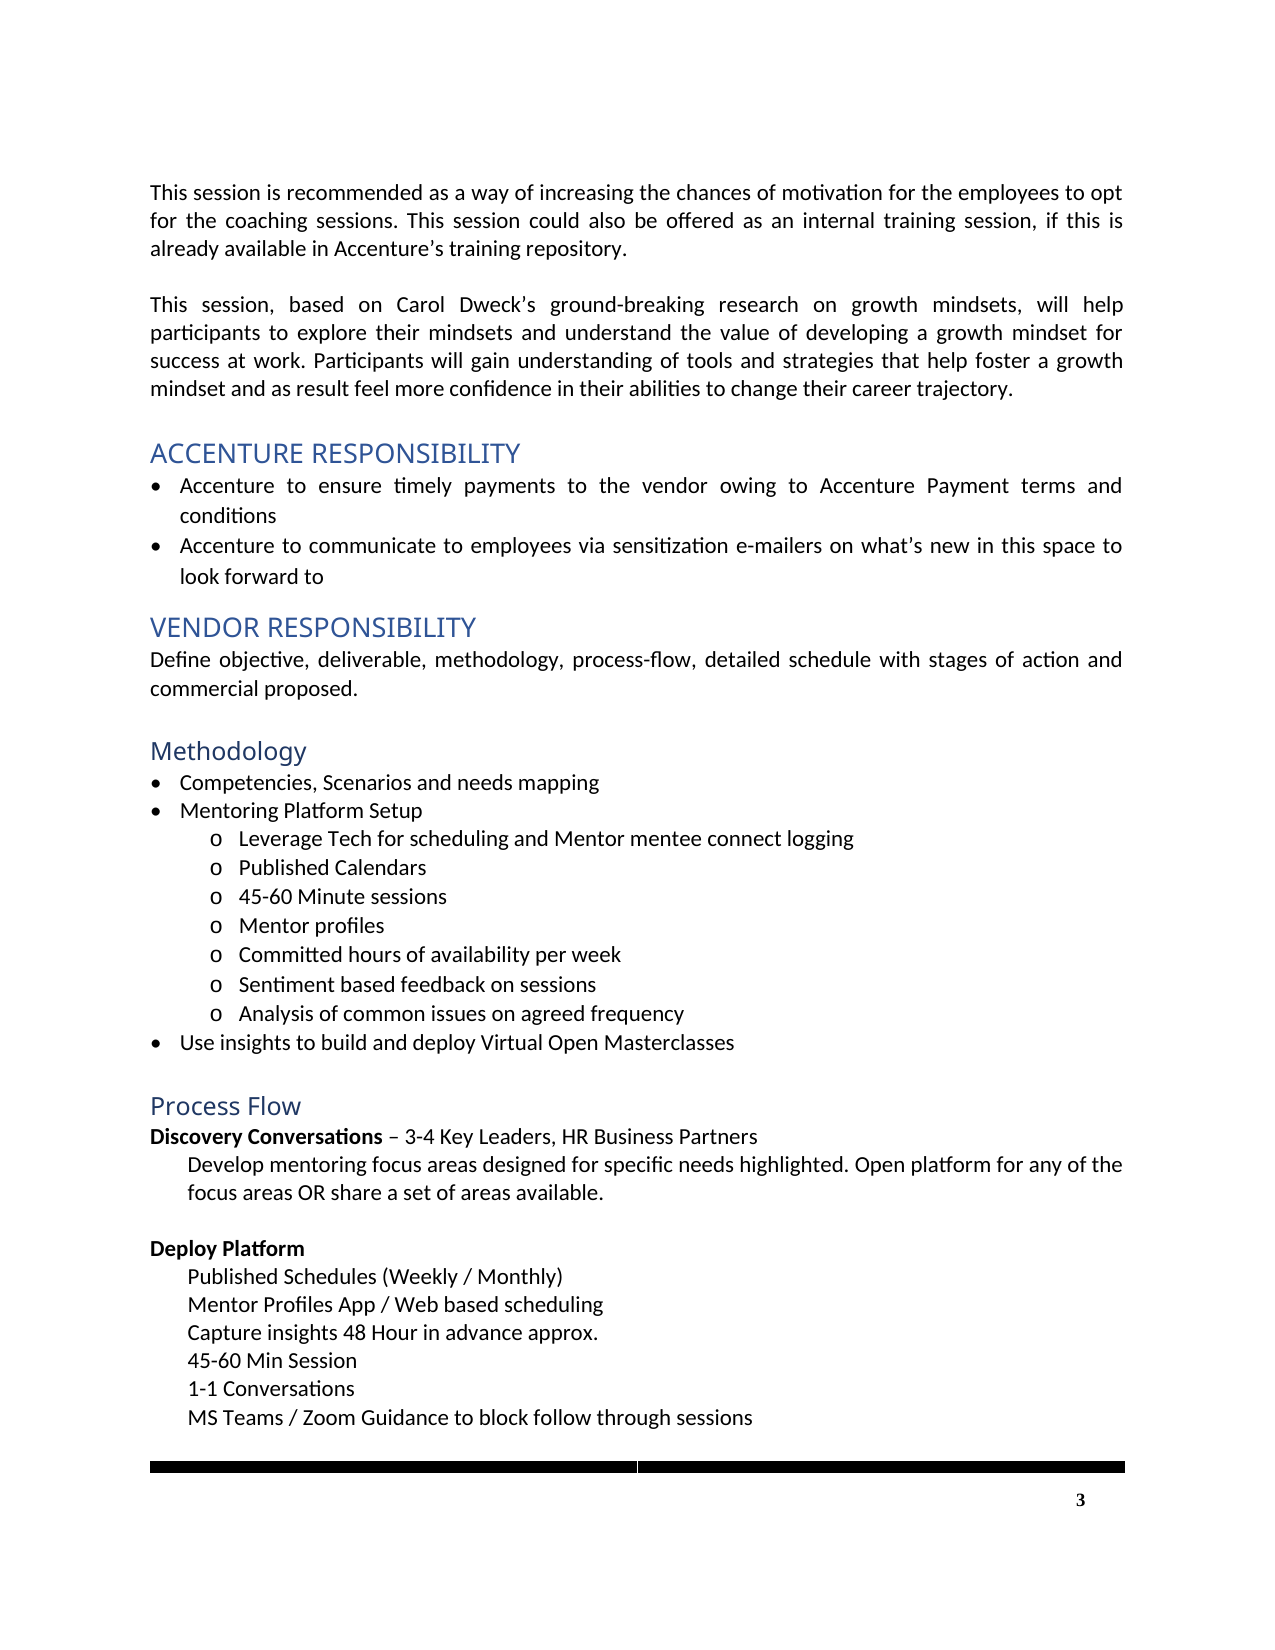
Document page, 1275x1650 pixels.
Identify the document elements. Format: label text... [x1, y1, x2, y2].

list Discovery Conversations – 3-4 Key Leaders, HR Business Partners [150, 1122, 1125, 1150]
list Sentiment based feedback on sessions [209, 970, 1125, 999]
text This session, based on Carol Dweck’s ground-breaking research on growth mindsets, will help participants to explore their mindsets and understand the value of developing a growth mindset for success at work. Participants will gain understanding of tools and strategies that help foster a growth mindset and as result feel more confidence in their abilities to change their career trajectory. [150, 290, 1125, 402]
list Committed hours of availability per week [209, 941, 1125, 970]
list Accenture to ensure timely payments to the vendor owing to Accenture Payment terms and conditions [150, 471, 1125, 529]
list MS Teams / Zoom Guidance to block follow through sessions [187, 1403, 1125, 1431]
text This session is recommended as a way of increasing the chances of motivation for the employees to opt for the coaching sessions. This session could also be offered as an internal training session, if this is already available in Accenture’s training repository. [150, 178, 1125, 262]
list Analysis of common issues on agreed frequency [209, 999, 1125, 1028]
list Define objective, deliverable, methodology, process-flow, detailed schedule with stages of action and commercial proposed. [150, 646, 1125, 702]
list Published Calendars [209, 853, 1125, 882]
list 45-60 Min Session [187, 1347, 1125, 1374]
list Leverage Tech for scheduling and Mentor mentee connect logging [209, 824, 1125, 853]
list Mentoring Platform Setup [150, 796, 1125, 824]
list 45-60 Minute sessions [209, 882, 1125, 911]
list Use insights to build and deploy Virtual Open Masterclasses [150, 1028, 1125, 1056]
list Competencies, Scenarios and needs mapping [150, 768, 1125, 796]
subtitle ACCENTURE RESPONSIBILITY [150, 434, 1125, 471]
list 1-1 Conversations [187, 1374, 1125, 1403]
list Mentor profiles [209, 911, 1125, 941]
list Capture insights 48 Hour in advance approx. [187, 1318, 1125, 1347]
list Accenture to communicate to employees via sensitization e-mailers on what’s new in this space to look forward to [150, 532, 1125, 590]
subtitle Methodology [150, 734, 1125, 768]
subtitle Process Flow [150, 1088, 1125, 1122]
subtitle VENDOR RESPONSIBILITY [150, 609, 1125, 646]
list Deploy Platform [150, 1234, 1125, 1262]
list Develop mentoring focus areas designed for specific needs highlighted. Open platform for any of the focus areas OR share a set of areas available. [187, 1150, 1125, 1206]
list Published Schedules (Weekly / Monthly) [187, 1262, 1125, 1291]
list Mentor Profiles App / Web based scheduling [187, 1291, 1125, 1318]
